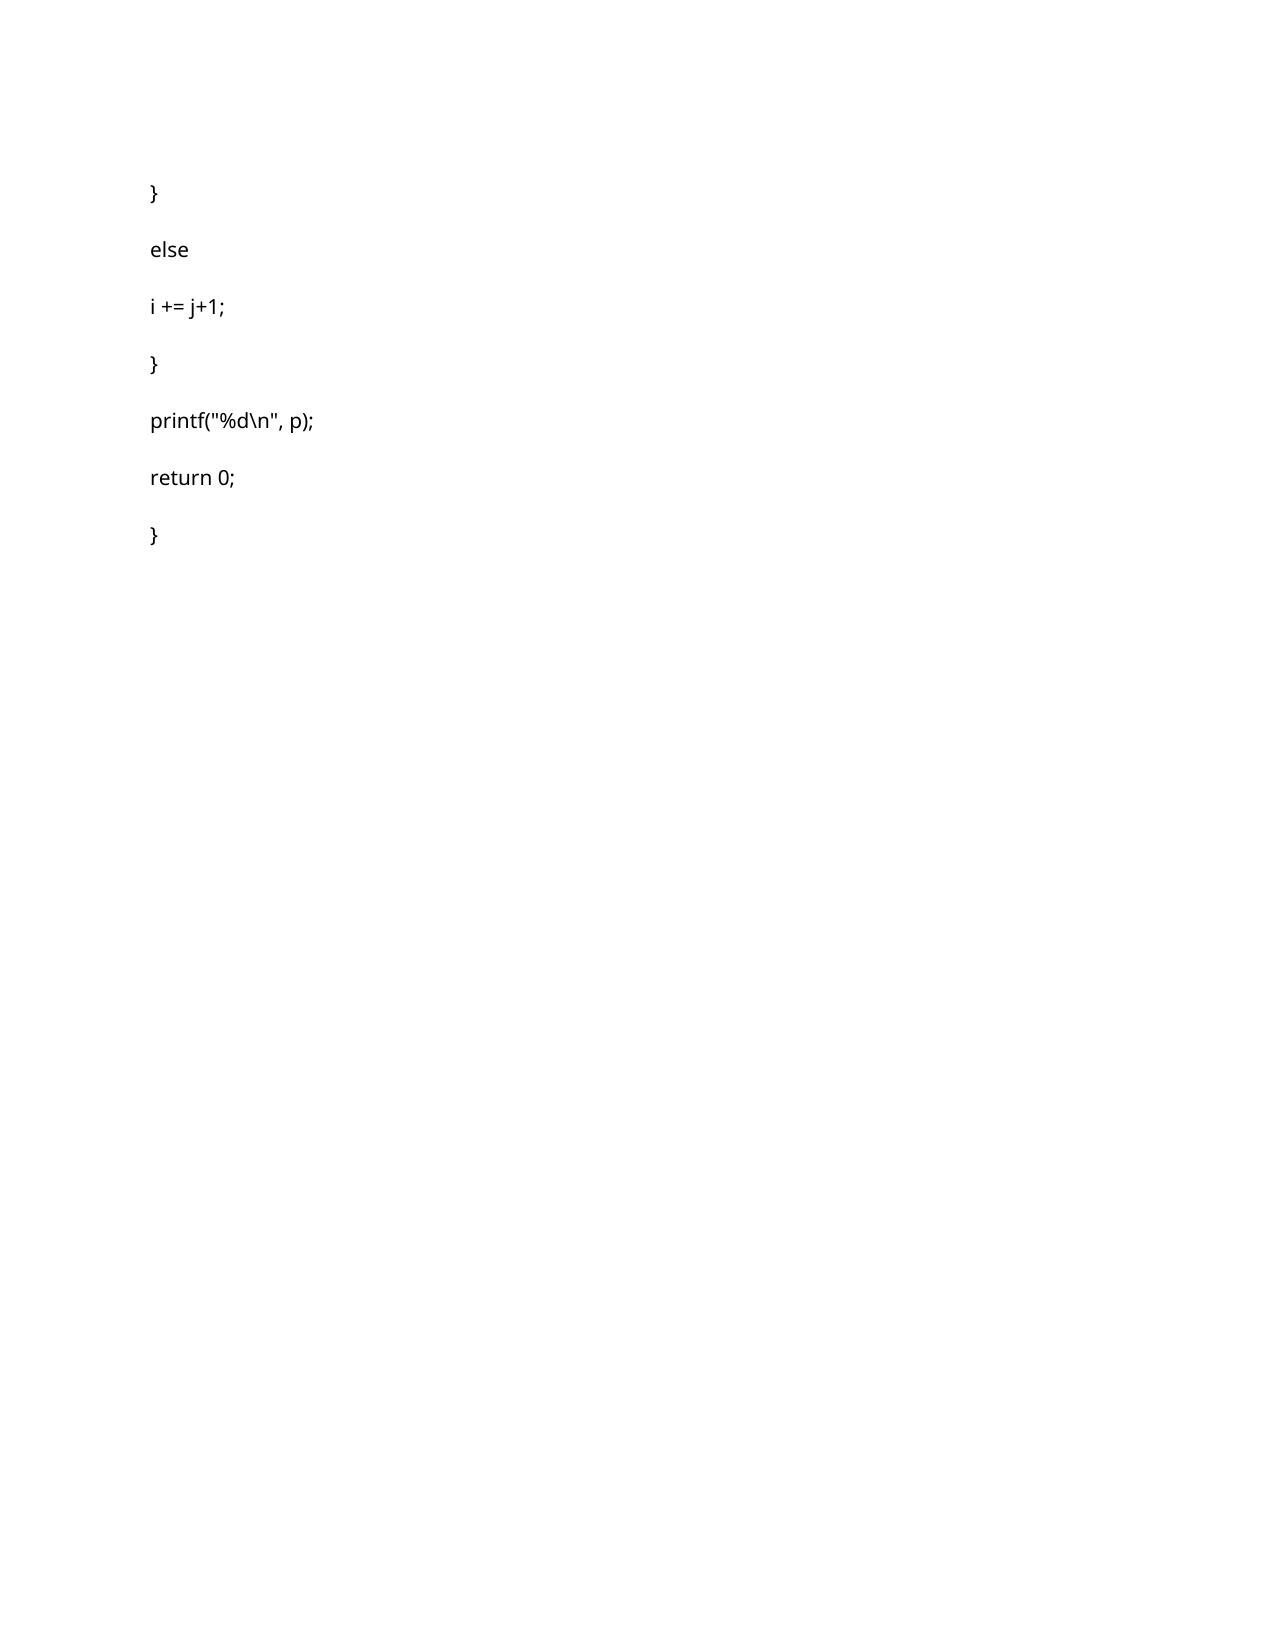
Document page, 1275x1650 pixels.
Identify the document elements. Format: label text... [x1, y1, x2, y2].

text } [150, 520, 1125, 548]
text return 0; [150, 463, 1125, 491]
text } [150, 349, 1125, 377]
text else [150, 235, 1125, 264]
text printf("%d\n", p); [150, 406, 1125, 434]
text i += j+1; [150, 292, 1125, 321]
text } [150, 178, 1125, 207]
